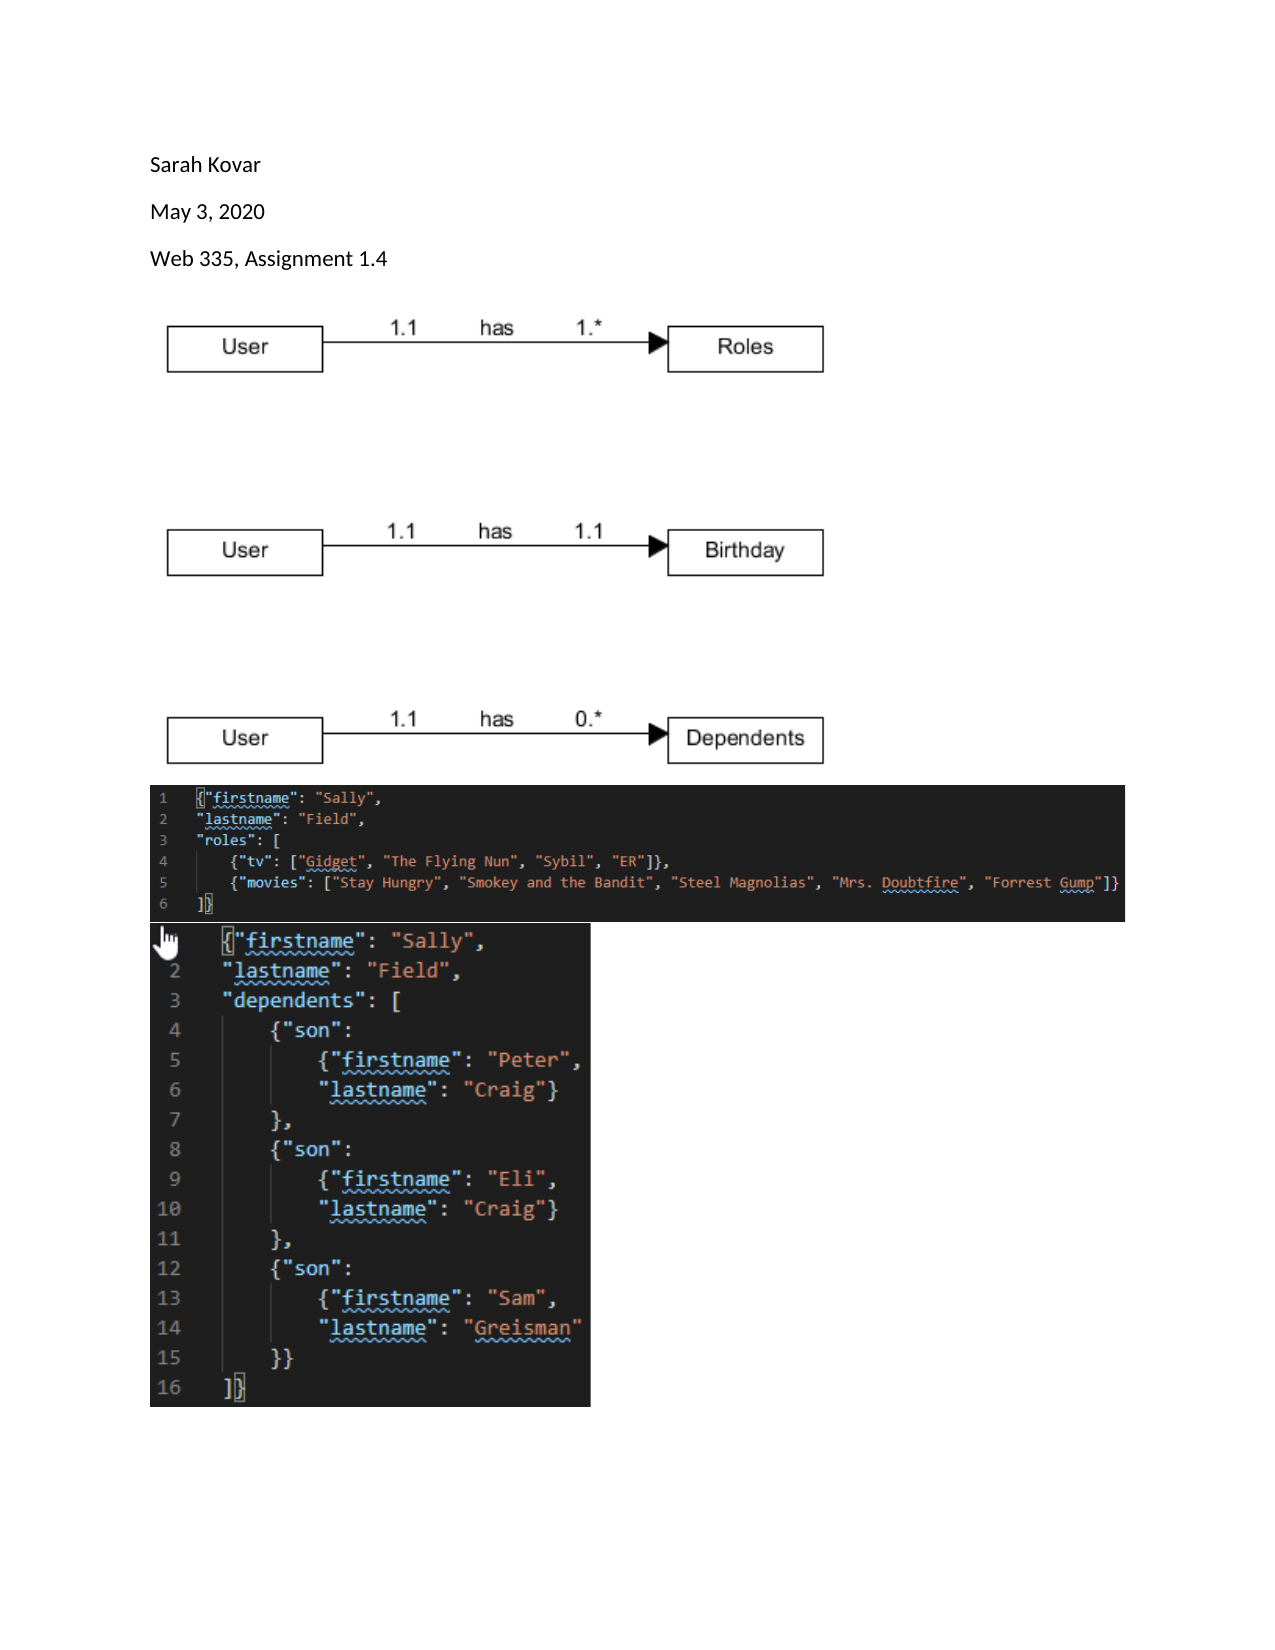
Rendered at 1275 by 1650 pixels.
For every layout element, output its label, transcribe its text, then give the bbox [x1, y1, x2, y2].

text May 3, 2020 [150, 197, 1125, 225]
text Web 335, Assignment 1.4 [150, 244, 1125, 272]
picture [150, 290, 846, 783]
picture [150, 923, 591, 1407]
text Sarah Kovar [150, 150, 1125, 178]
picture [150, 785, 1125, 922]
